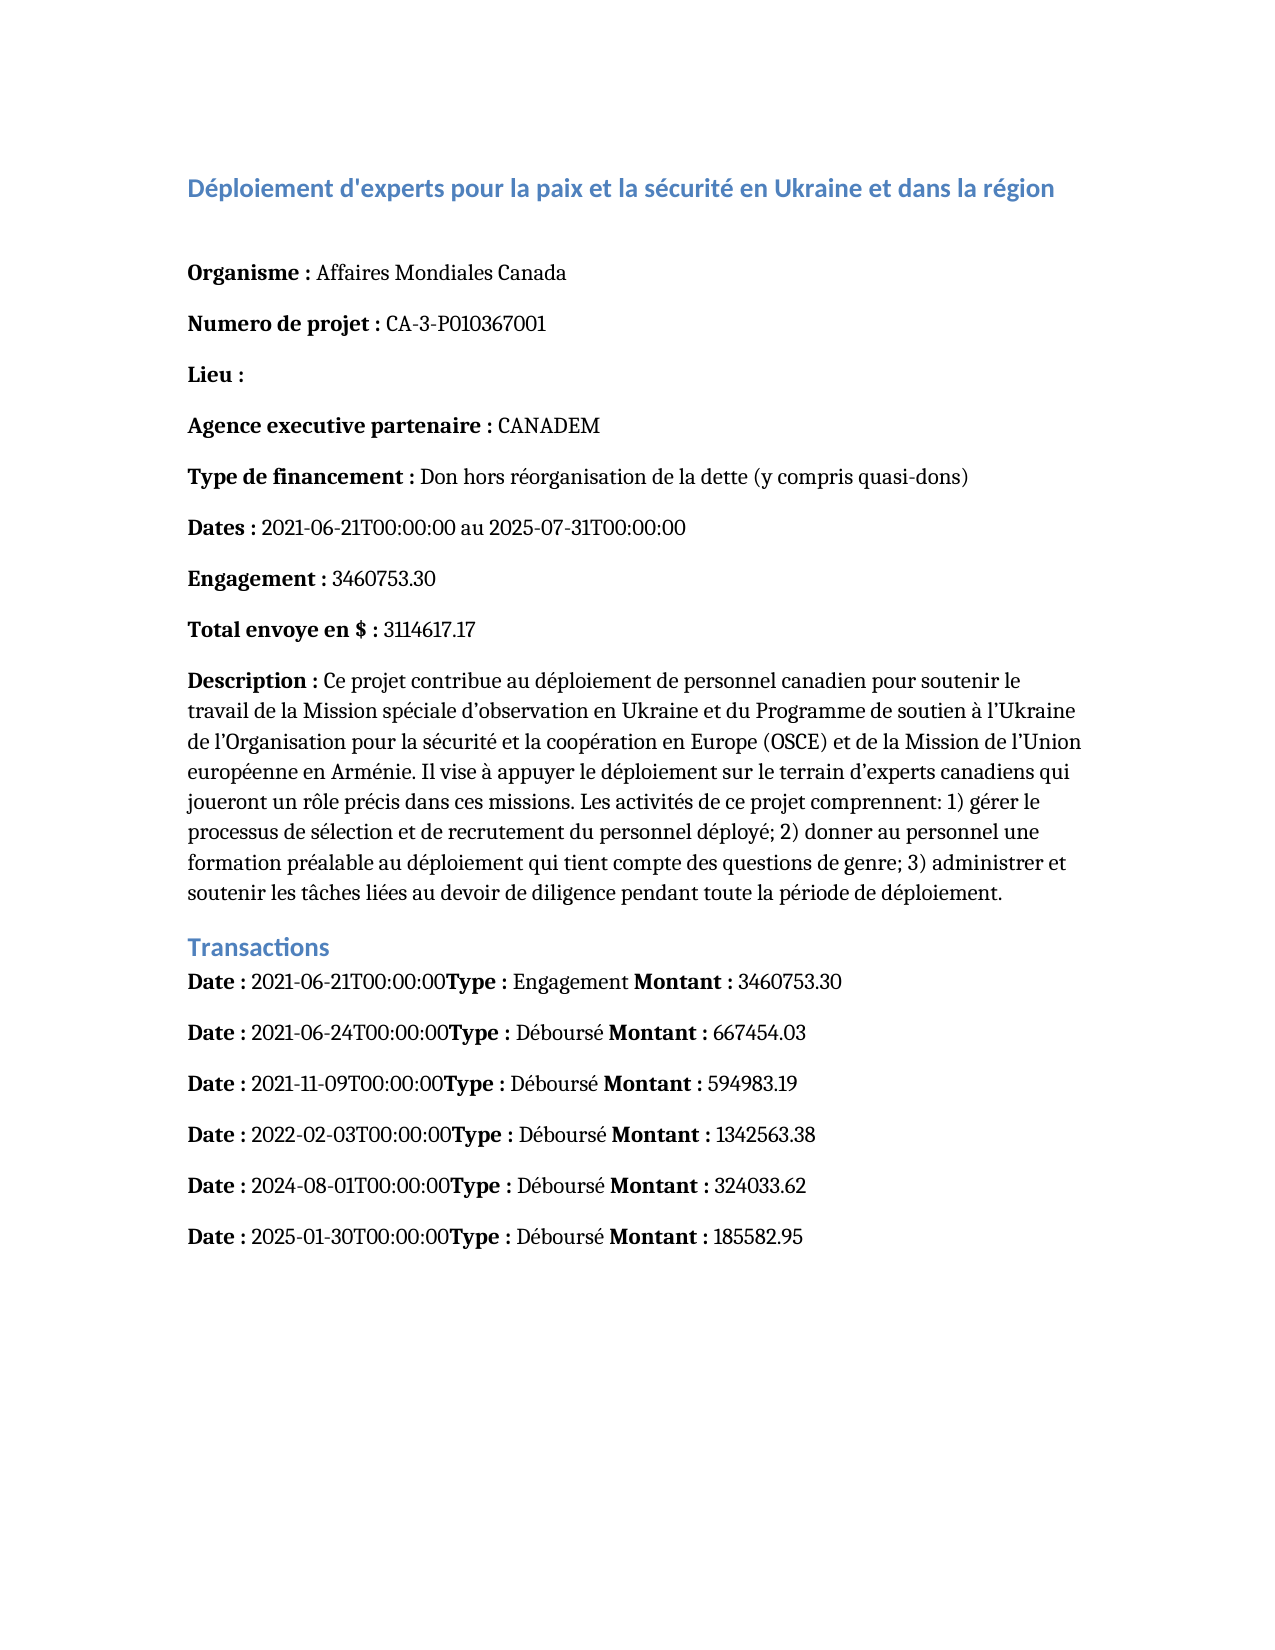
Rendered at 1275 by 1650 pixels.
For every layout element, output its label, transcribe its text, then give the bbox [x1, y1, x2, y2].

text Numero de projet : CA-3-P010367001 [187, 311, 1087, 337]
text Date : 2022-02-03T00:00:00Type : Déboursé Montant : 1342563.38 [187, 1122, 1087, 1148]
text Organisme : Affaires Mondiales Canada [187, 260, 1087, 286]
text Engagement : 3460753.30 [187, 566, 1087, 592]
text Type de financement : Don hors réorganisation de la dette (y compris quasi-dons) [187, 464, 1087, 490]
text Total envoye en $ : 3114617.17 [187, 617, 1087, 643]
text Date : 2024-08-01T00:00:00Type : Déboursé Montant : 324033.62 [187, 1173, 1087, 1199]
subtitle Transactions [187, 931, 1087, 964]
text Lieu : [187, 362, 1087, 388]
text Date : 2021-06-21T00:00:00Type : Engagement Montant : 3460753.30 [187, 968, 1087, 995]
text Dates : 2021-06-21T00:00:00 au 2025-07-31T00:00:00 [187, 515, 1087, 541]
text Agence executive partenaire : CANADEM [187, 413, 1087, 439]
text Date : 2025-01-30T00:00:00Type : Déboursé Montant : 185582.95 [187, 1224, 1087, 1250]
subtitle Déploiement d'experts pour la paix et la sécurité en Ukraine et dans la région [187, 171, 1087, 204]
text Date : 2021-06-24T00:00:00Type : Déboursé Montant : 667454.03 [187, 1019, 1087, 1046]
text Description : Ce projet contribue au déploiement de personnel canadien pour soutenir le travail de la Mission spéciale d’observation en Ukraine et du Programme de soutien à l’Ukraine de l’Organisation pour la sécurité et la coopération en Europe (OSCE) et de la Mission de l’Union européenne en Arménie. Il vise à appuyer le déploiement sur le terrain d’experts canadiens qui joueront un rôle précis dans ces missions. Les activités de ce projet comprennent: 1) gérer le processus de sélection et de recrutement du personnel déployé; 2) donner au personnel une formation préalable au déploiement qui tient compte des questions de genre; 3) administrer et soutenir les tâches liées au devoir de diligence pendant toute la période de déploiement. [187, 668, 1087, 906]
text Date : 2021-11-09T00:00:00Type : Déboursé Montant : 594983.19 [187, 1071, 1087, 1097]
